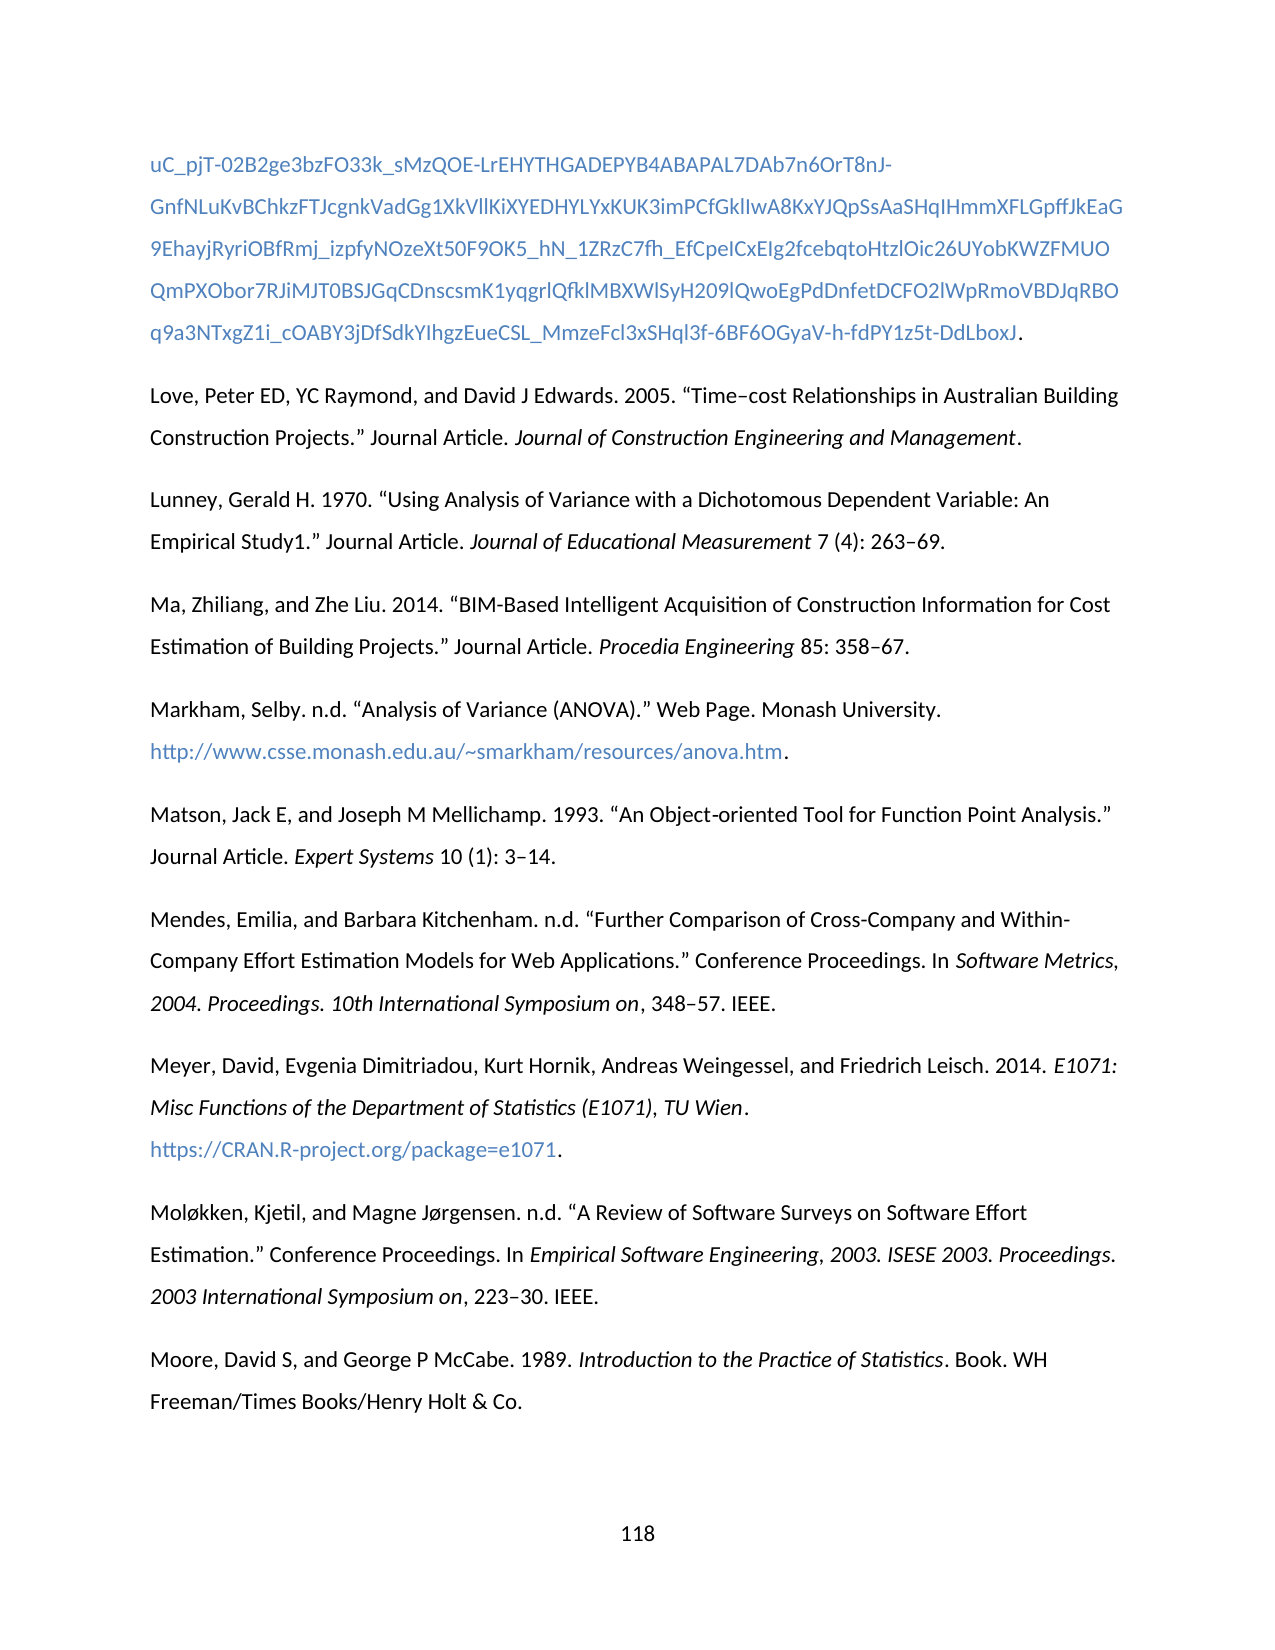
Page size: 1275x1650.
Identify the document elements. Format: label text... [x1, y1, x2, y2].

text Meyer, David, Evgenia Dimitriadou, Kurt Hornik, Andreas Weingessel, and Friedrich Leisch. 2014. E1071: Misc Functions of the Department of Statistics (E1071), TU Wien. https://CRAN.R-project.org/package=e1071. [150, 1051, 1125, 1163]
text Ma, Zhiliang, and Zhe Liu. 2014. “BIM-Based Intelligent Acquisition of Construction Information for Cost Estimation of Building Projects.” Journal Article. Procedia Engineering 85: 358–67. [150, 590, 1125, 660]
text Moløkken, Kjetil, and Magne Jørgensen. n.d. “A Review of Software Surveys on Software Effort Estimation.” Conference Proceedings. In Empirical Software Engineering, 2003. ISESE 2003. Proceedings. 2003 International Symposium on, 223–30. IEEE. [150, 1198, 1125, 1310]
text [150, 150, 1125, 346]
text Lunney, Gerald H. 1970. “Using Analysis of Variance with a Dichotomous Dependent Variable: An Empirical Study1.” Journal Article. Journal of Educational Measurement 7 (4): 263–69. [150, 486, 1125, 556]
text Matson, Jack E, and Joseph M Mellichamp. 1993. “An Object‐oriented Tool for Function Point Analysis.” Journal Article. Expert Systems 10 (1): 3–14. [150, 800, 1125, 870]
text Markham, Selby. n.d. “Analysis of Variance (ANOVA).” Web Page. Monash University. http://www.csse.monash.edu.au/~smarkham/resources/anova.htm. [150, 695, 1125, 765]
text Love, Peter ED, YC Raymond, and David J Edwards. 2005. “Time–cost Relationships in Australian Building Construction Projects.” Journal Article. Journal of Construction Engineering and Management. [150, 381, 1125, 451]
text Mendes, Emilia, and Barbara Kitchenham. n.d. “Further Comparison of Cross-Company and Within-Company Effort Estimation Models for Web Applications.” Conference Proceedings. In Software Metrics, 2004. Proceedings. 10th International Symposium on, 348–57. IEEE. [150, 905, 1125, 1017]
text Moore, David S, and George P McCabe. 1989. Introduction to the Practice of Statistics. Book. WH Freeman/Times Books/Henry Holt & Co. [150, 1345, 1125, 1415]
